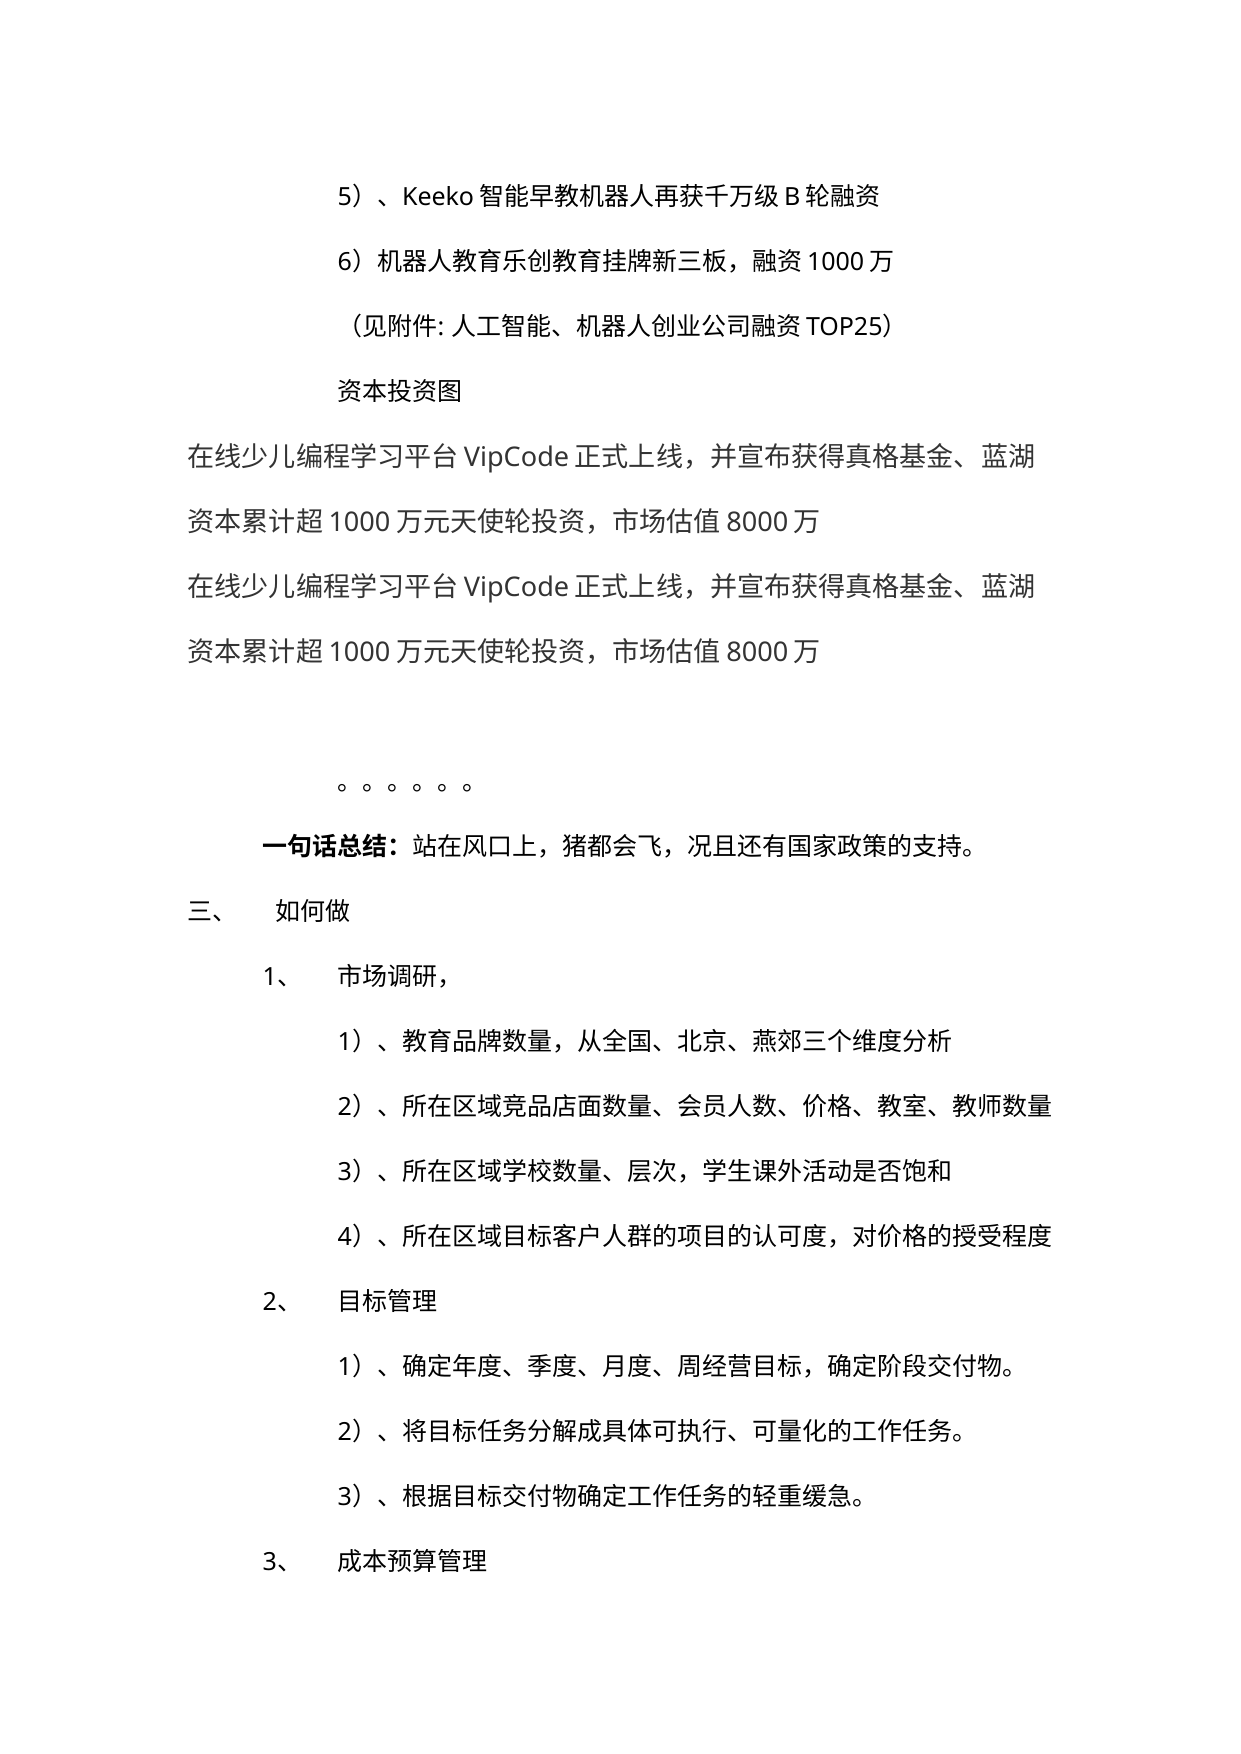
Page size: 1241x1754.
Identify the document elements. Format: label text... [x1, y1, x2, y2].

text 在线少儿编程学习平台VipCode正式上线，并宣布获得真格基金、蓝湖资本累计超1000万元天使轮投资，市场估值8000万 [187, 422, 1053, 552]
list 6）机器人教育乐创教育挂牌新三板，融资1000万 [337, 227, 1053, 292]
list 3）、所在区域学校数量、层次，学生课外活动是否饱和 [337, 1137, 1053, 1202]
list 4）、所在区域目标客户人群的项目的认可度，对价格的授受程度 [337, 1202, 1053, 1267]
list 2）、所在区域竞品店面数量、会员人数、价格、教室、教师数量 [337, 1072, 1053, 1137]
list 成本预算管理 [262, 1527, 1053, 1592]
list 1）、教育品牌数量，从全国、北京、燕郊三个维度分析 [337, 1007, 1053, 1072]
list 1）、确定年度、季度、月度、周经营目标，确定阶段交付物。 [337, 1332, 1053, 1397]
list 。。。。。。 [337, 747, 1053, 812]
text 在线少儿编程学习平台VipCode正式上线，并宣布获得真格基金、蓝湖资本累计超1000万元天使轮投资，市场估值8000万 [187, 552, 1053, 682]
list 资本投资图 [337, 357, 1053, 422]
list 3）、根据目标交付物确定工作任务的轻重缓急。 [337, 1462, 1053, 1527]
list 目标管理 [262, 1267, 1053, 1332]
list （见附件: 人工智能、机器人创业公司融资TOP25） [337, 292, 1053, 357]
list 市场调研， [262, 942, 1053, 1007]
list 5）、Keeko智能早教机器人再获千万级B轮融资 [337, 162, 1053, 227]
list 2）、将目标任务分解成具体可执行、可量化的工作任务。 [337, 1397, 1053, 1462]
list 如何做 [187, 877, 1053, 942]
text 一句话总结：站在风口上，猪都会飞，况且还有国家政策的支持。 [262, 812, 1053, 877]
